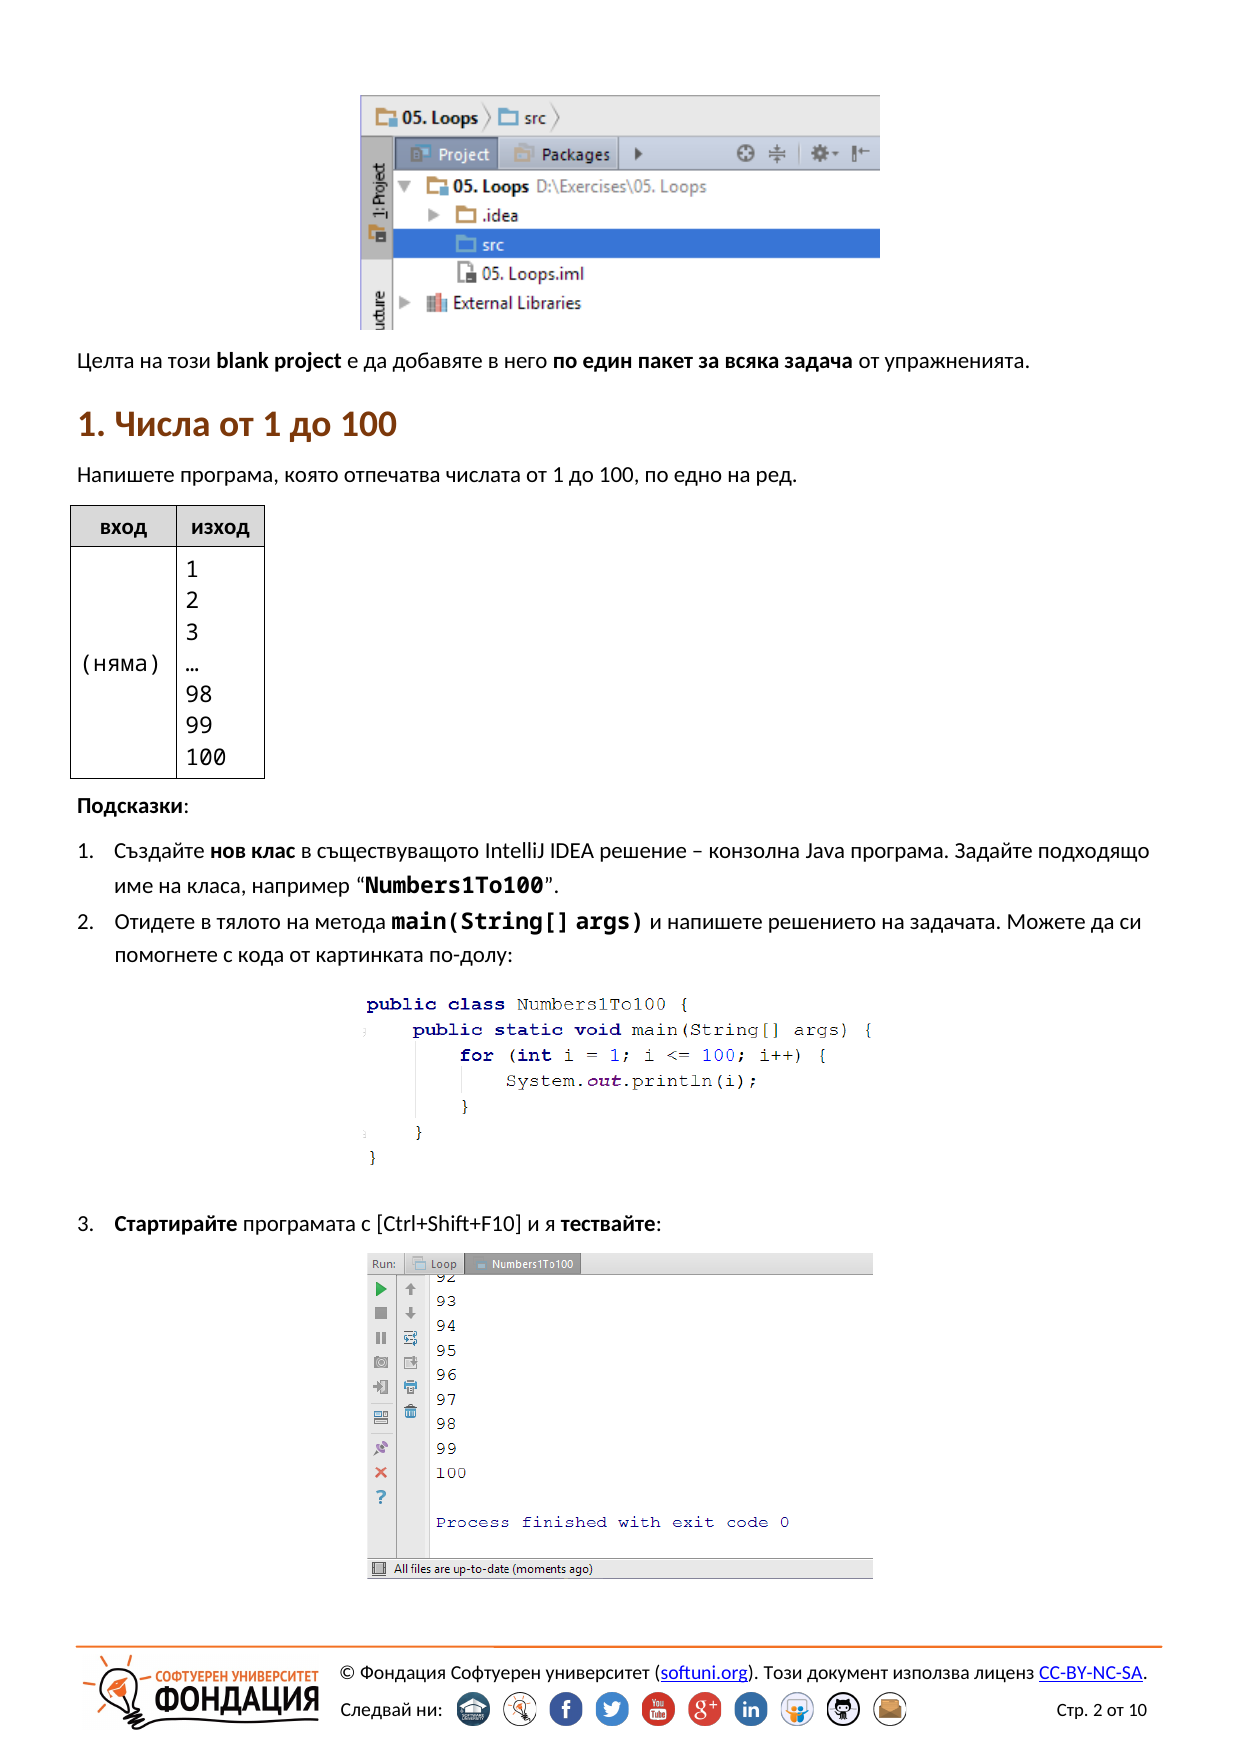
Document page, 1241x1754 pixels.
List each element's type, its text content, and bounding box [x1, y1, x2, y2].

text Напишете програма, която отпечатва числата от 1 до 100, по едно на ред. [77, 461, 1163, 488]
picture [503, 1692, 537, 1726]
picture [457, 1692, 490, 1726]
picture [734, 1692, 768, 1726]
picture [873, 1692, 907, 1726]
list Стартирайте програмата с [Ctrl+Shift+F10] и я тествайте: [77, 1209, 1163, 1237]
list Отидете в тялото на метода main(String[] args) и напишете решението на задачата. Можете да си помогнете с кода от картинката по-долу: [77, 905, 1163, 968]
picture [688, 1692, 722, 1726]
table_cell (няма) [71, 547, 176, 778]
subtitle Числа от 1 до 100 [77, 399, 1163, 445]
picture [595, 1692, 629, 1726]
text Целта на този blank project e да добавяте в него по един пакет за всяка задача от упражненията. [77, 346, 1163, 374]
picture [827, 1692, 860, 1726]
picture [360, 95, 880, 330]
picture [780, 1692, 814, 1726]
picture [82, 1654, 319, 1730]
list Създайте нов клас в съществуващото IntelliJ IDEA решение – конзолна Java програма. Задайте подходящо име на класа, например “Numbers1To100”. [77, 836, 1163, 900]
picture [642, 1692, 675, 1726]
text Подсказки: [77, 791, 1163, 819]
table_header вход [71, 506, 176, 546]
picture [363, 984, 877, 1193]
table_header изход [177, 506, 264, 546]
picture [549, 1692, 583, 1726]
picture [367, 1253, 873, 1579]
table_cell 1 2 3 … 98 99 100 [177, 547, 264, 778]
